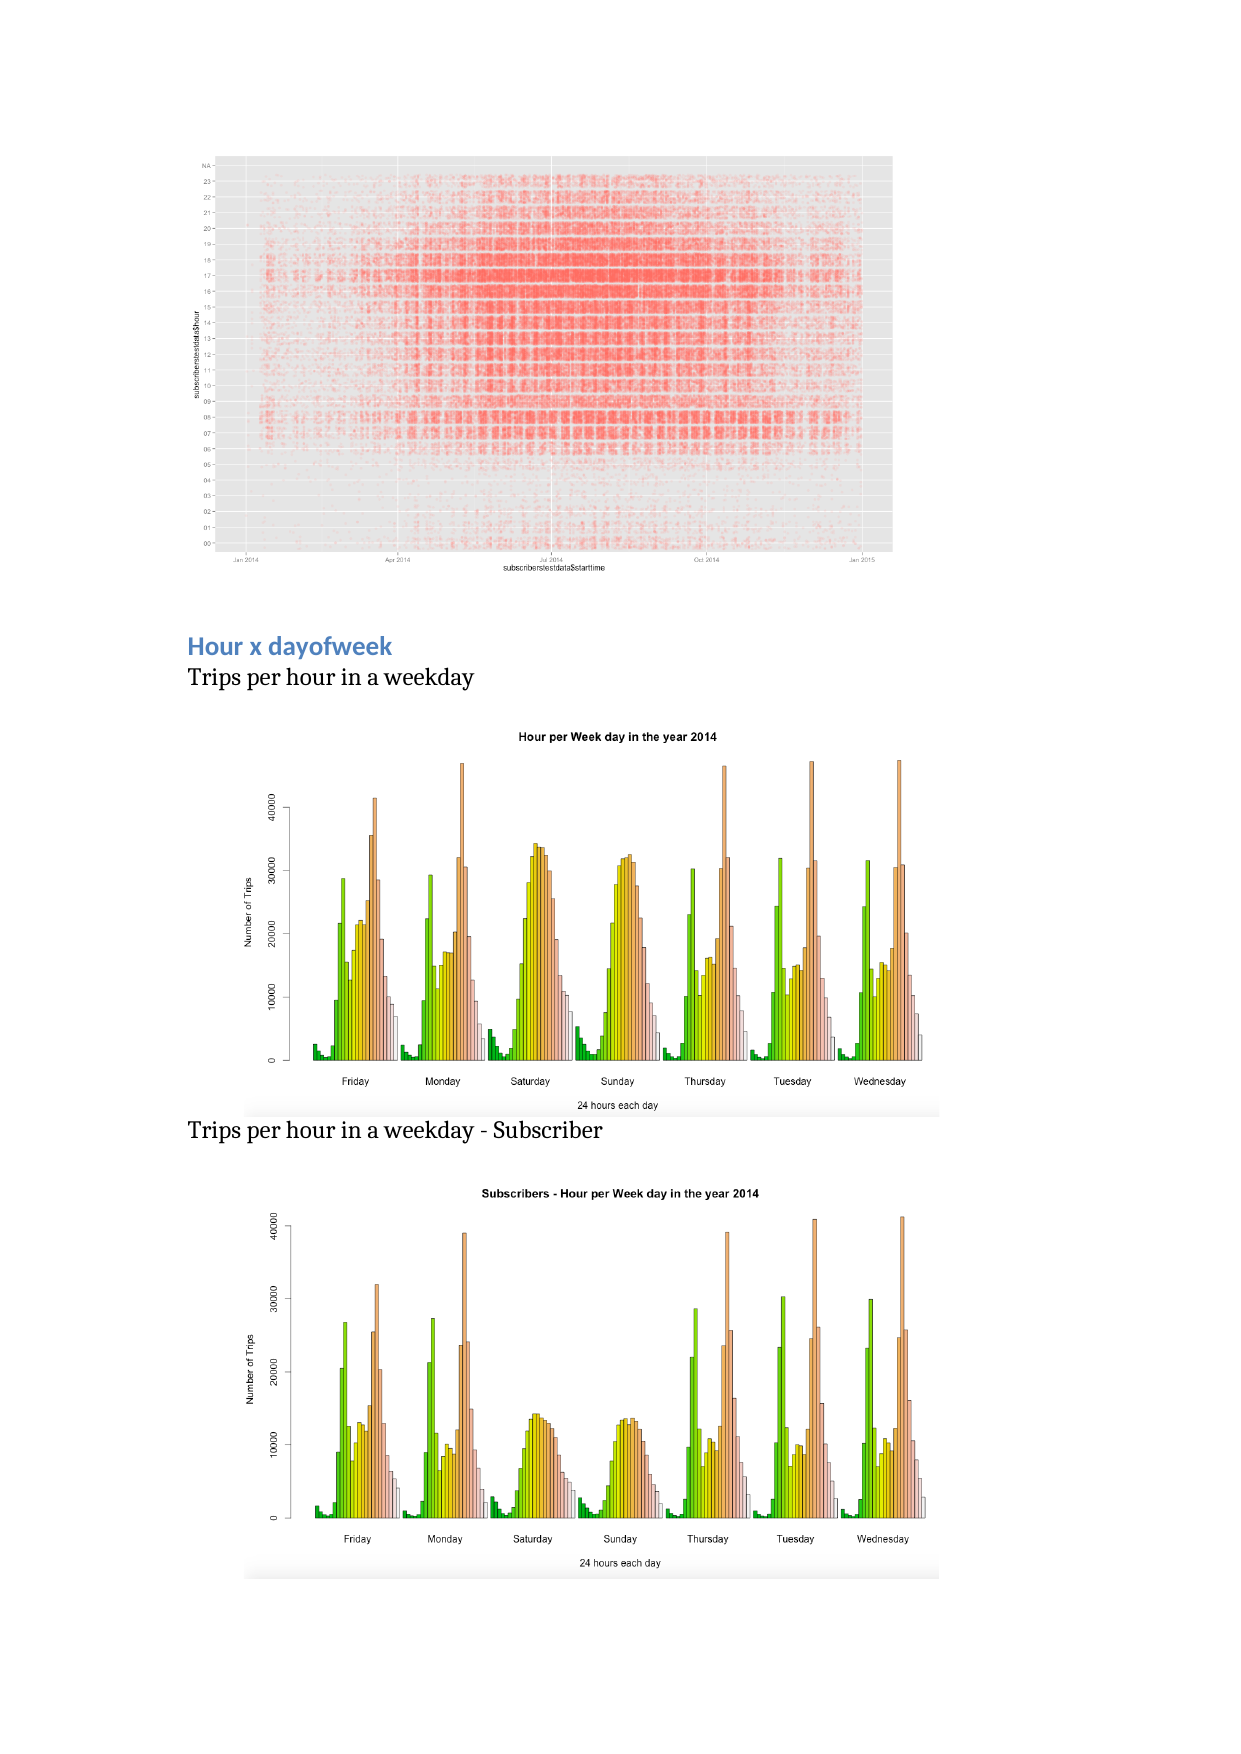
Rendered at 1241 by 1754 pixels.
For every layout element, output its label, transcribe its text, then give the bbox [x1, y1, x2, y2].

picture [243, 719, 940, 1117]
picture [243, 1172, 939, 1579]
picture [187, 150, 903, 576]
text Trips per hour in a weekday [187, 662, 1053, 691]
text Trips per hour in a weekday - Subscriber [187, 1116, 1053, 1145]
subtitle Hour x dayofweek [187, 629, 1053, 662]
